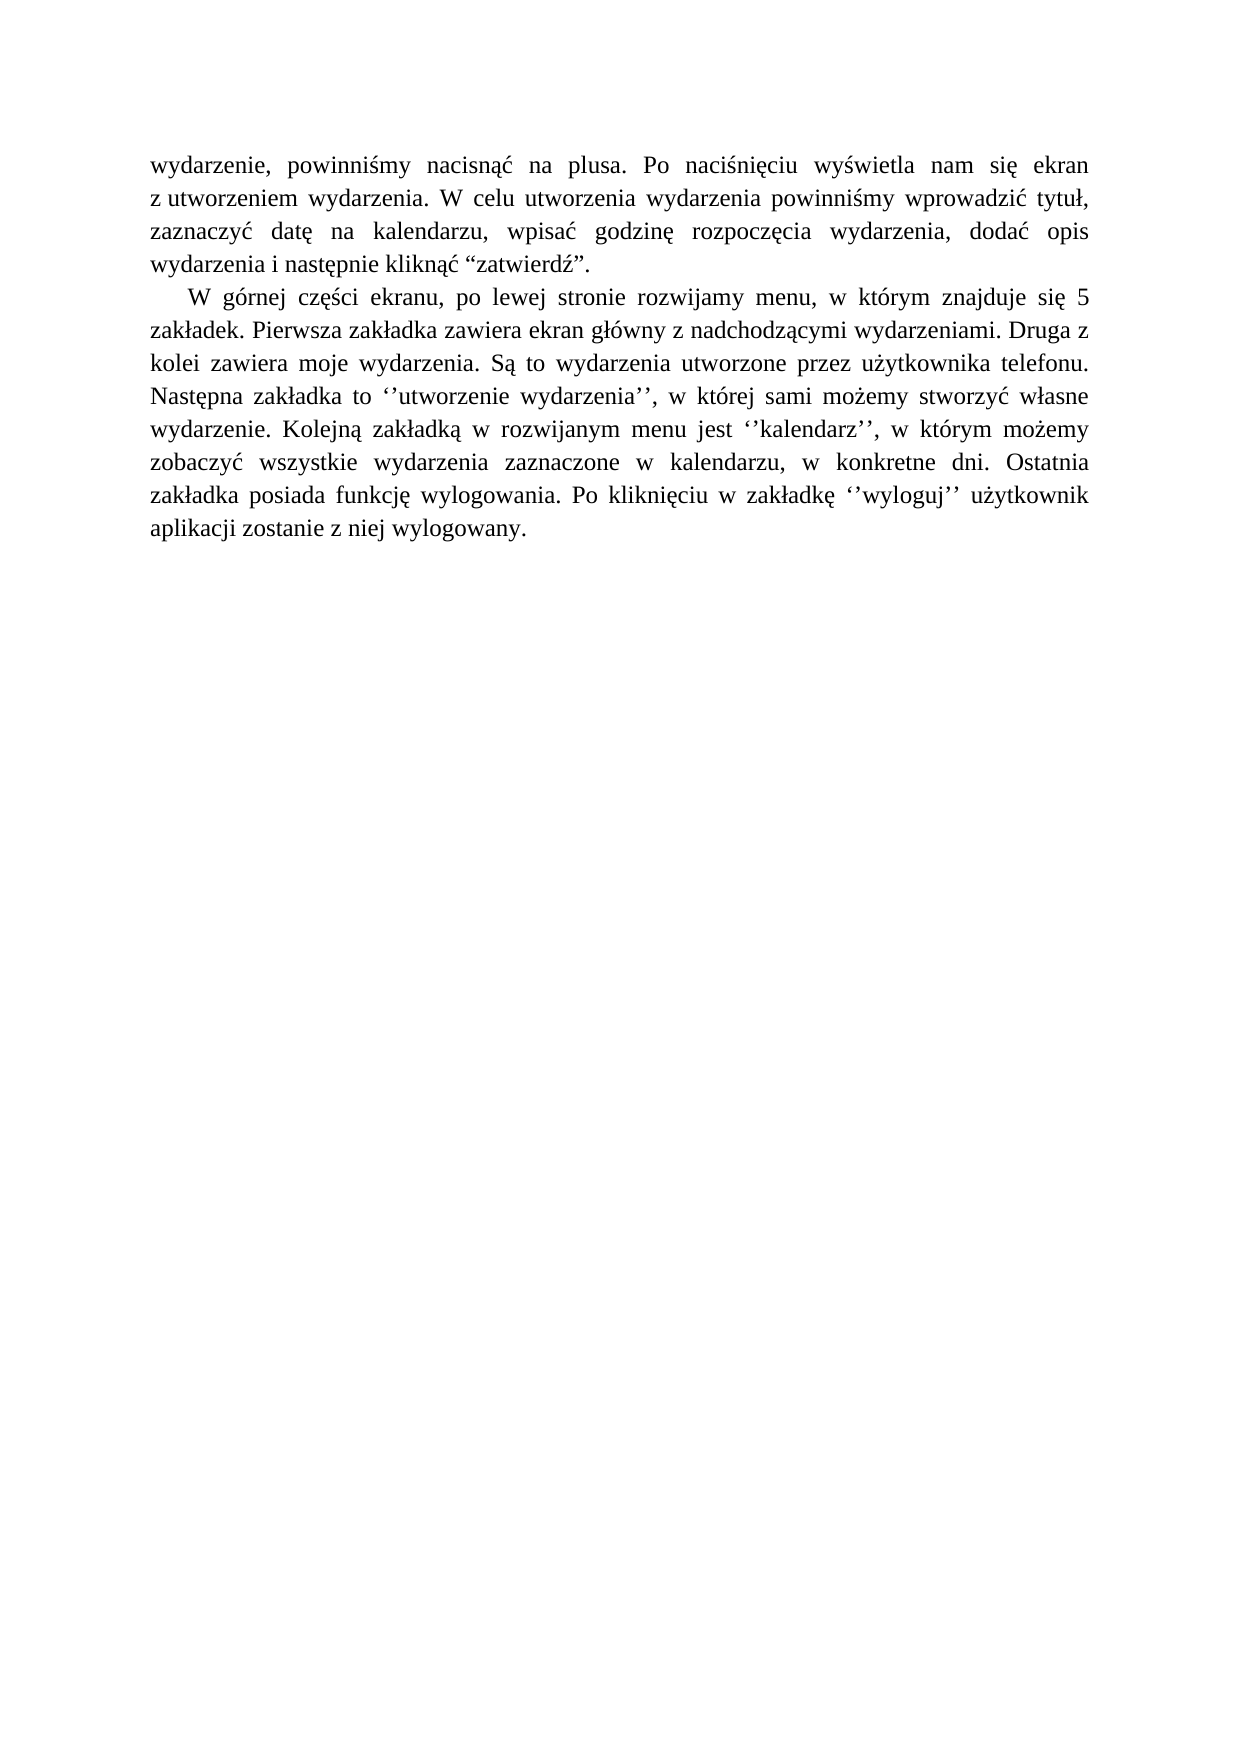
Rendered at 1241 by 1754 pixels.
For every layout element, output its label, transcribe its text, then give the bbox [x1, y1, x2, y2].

text W górnej części ekranu, po lewej stronie rozwijamy menu, w którym znajduje się 5 zakładek. Pierwsza zakładka zawiera ekran główny z nadchodzącymi wydarzeniami. Druga z kolei zawiera moje wydarzenia. Są to wydarzenia utworzone przez użytkownika telefonu. Następna zakładka to ‘’utworzenie wydarzenia’’, w której sami możemy stworzyć własne wydarzenie. Kolejną zakładką w rozwijanym menu jest ‘’kalendarz’’, w którym możemy zobaczyć wszystkie wydarzenia zaznaczone w kalendarzu, w konkretne dni. Ostatnia zakładka posiada funkcję wylogowania. Po kliknięciu w zakładkę ‘’wyloguj’’ użytkownik aplikacji zostanie z niej wylogowany. [150, 282, 1090, 542]
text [150, 150, 1090, 278]
